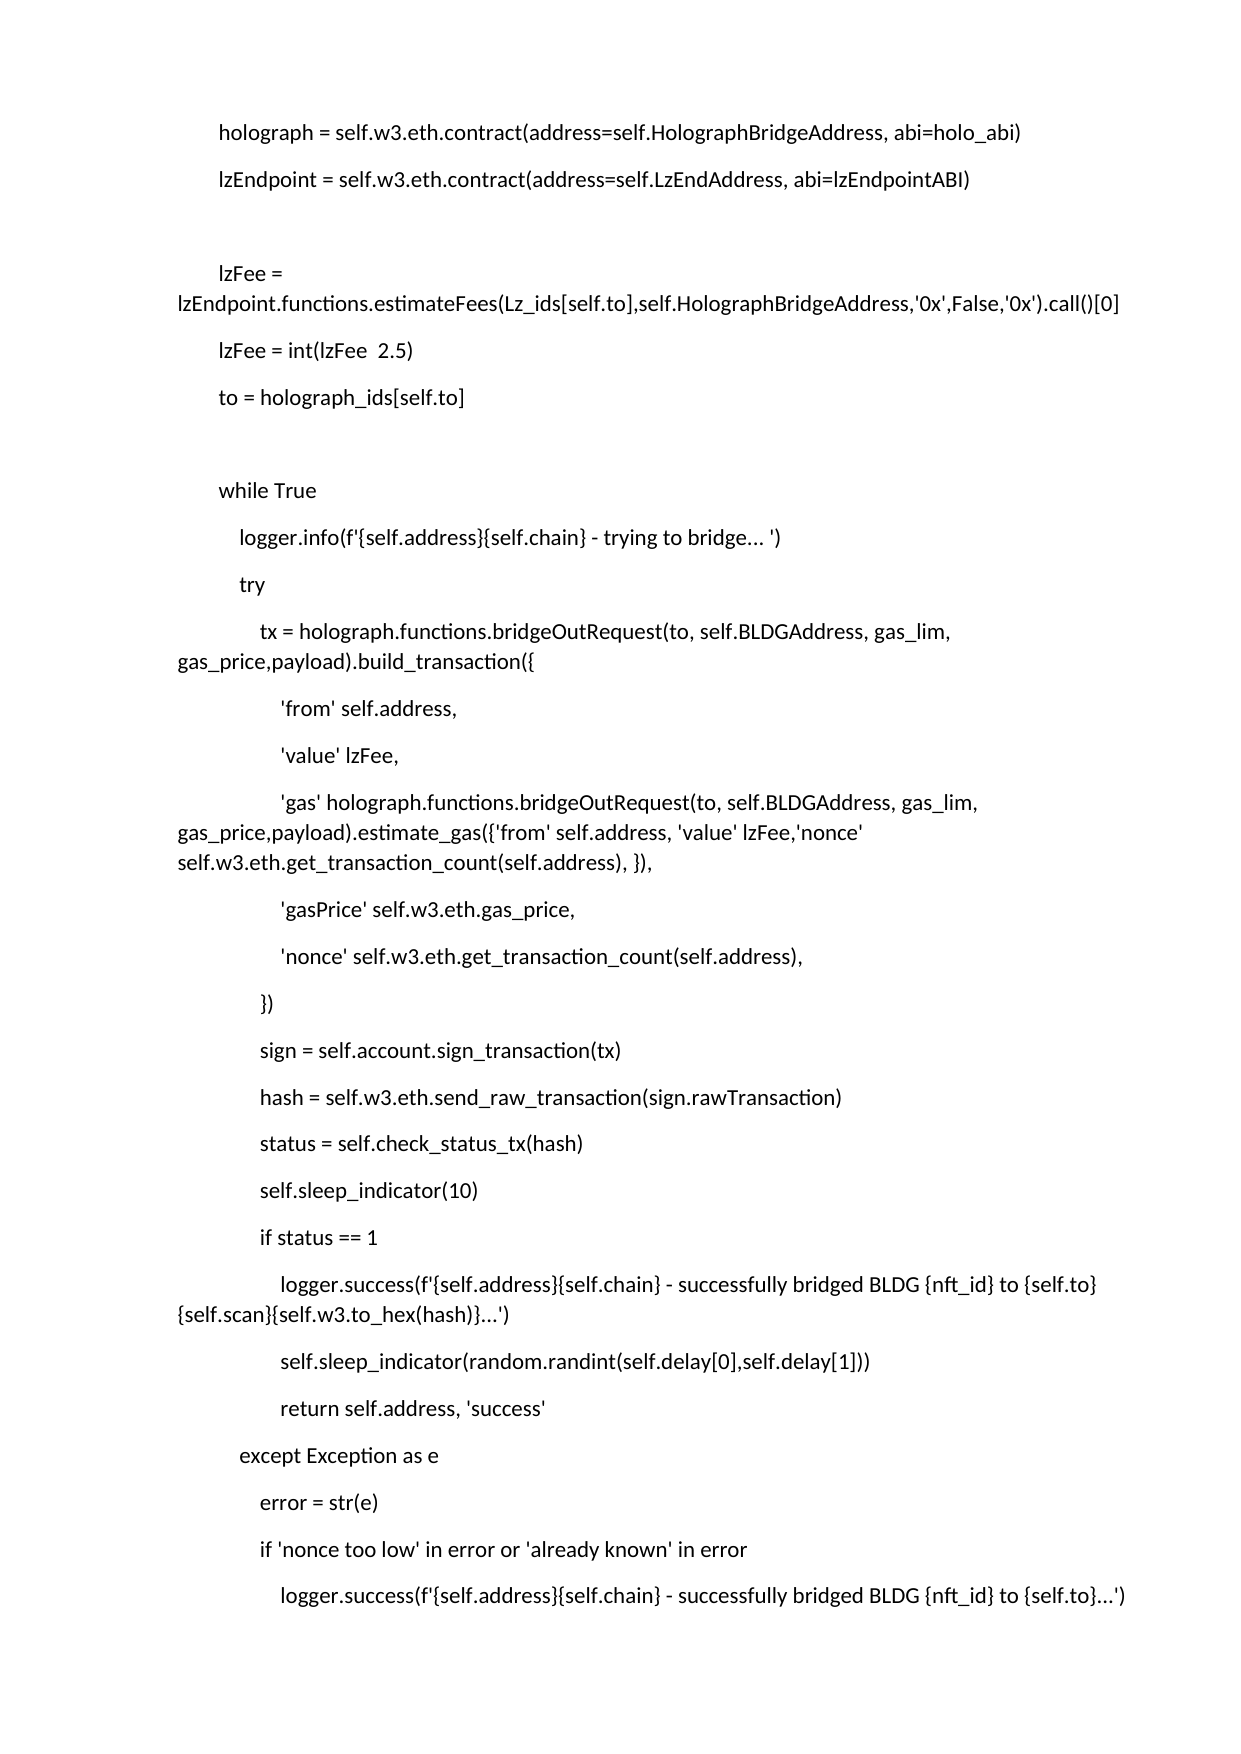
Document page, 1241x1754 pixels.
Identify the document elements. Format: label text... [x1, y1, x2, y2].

text 'nonce' self.w3.eth.get_transaction_count(self.address), [177, 942, 1152, 970]
text logger.success(f'{self.address}{self.chain} - successfully bridged BLDG {nft_id} to {self.to}...') [177, 1582, 1152, 1610]
text }) [177, 989, 1152, 1017]
text if 'nonce too low' in error or 'already known' in error [177, 1535, 1152, 1563]
text tx = holograph.functions.bridgeOutRequest(to, self.BLDGAddress, gas_lim, gas_price,payload).build_transaction({ [177, 617, 1152, 675]
text except Exception as e [177, 1441, 1152, 1469]
text return self.address, 'success' [177, 1394, 1152, 1422]
text status = self.check_status_tx(hash) [177, 1129, 1152, 1158]
text 'gasPrice' self.w3.eth.gas_price, [177, 895, 1152, 923]
text 'gas' holograph.functions.bridgeOutRequest(to, self.BLDGAddress, gas_lim, gas_price,payload).estimate_gas({'from' self.address, 'value' lzFee,'nonce' self.w3.eth.get_transaction_count(self.address), }), [177, 788, 1152, 876]
text self.sleep_indicator(random.randint(self.delay[0],self.delay[1])) [177, 1347, 1152, 1375]
text lzFee = int(lzFee 2.5) [177, 336, 1152, 364]
text sign = self.account.sign_transaction(tx) [177, 1036, 1152, 1064]
text to = holograph_ids[self.to] [177, 383, 1152, 411]
text lzEndpoint = self.w3.eth.contract(address=self.LzEndAddress, abi=lzEndpointABI) [177, 165, 1152, 193]
text try [177, 570, 1152, 598]
text logger.info(f'{self.address}{self.chain} - trying to bridge... ') [177, 523, 1152, 551]
text while True [177, 476, 1152, 504]
text hash = self.w3.eth.send_raw_transaction(sign.rawTransaction) [177, 1083, 1152, 1111]
text logger.success(f'{self.address}{self.chain} - successfully bridged BLDG {nft_id} to {self.to} {self.scan}{self.w3.to_hex(hash)}...') [177, 1270, 1152, 1328]
text 'from' self.address, [177, 694, 1152, 722]
text self.sleep_indicator(10) [177, 1176, 1152, 1204]
text lzFee = lzEndpoint.functions.estimateFees(Lz_ids[self.to],self.HolographBridgeAddress,'0x',False,'0x').call()[0] [177, 259, 1152, 317]
text error = str(e) [177, 1488, 1152, 1516]
text if status == 1 [177, 1223, 1152, 1251]
text holograph = self.w3.eth.contract(address=self.HolographBridgeAddress, abi=holo_abi) [177, 118, 1152, 146]
text 'value' lzFee, [177, 741, 1152, 769]
